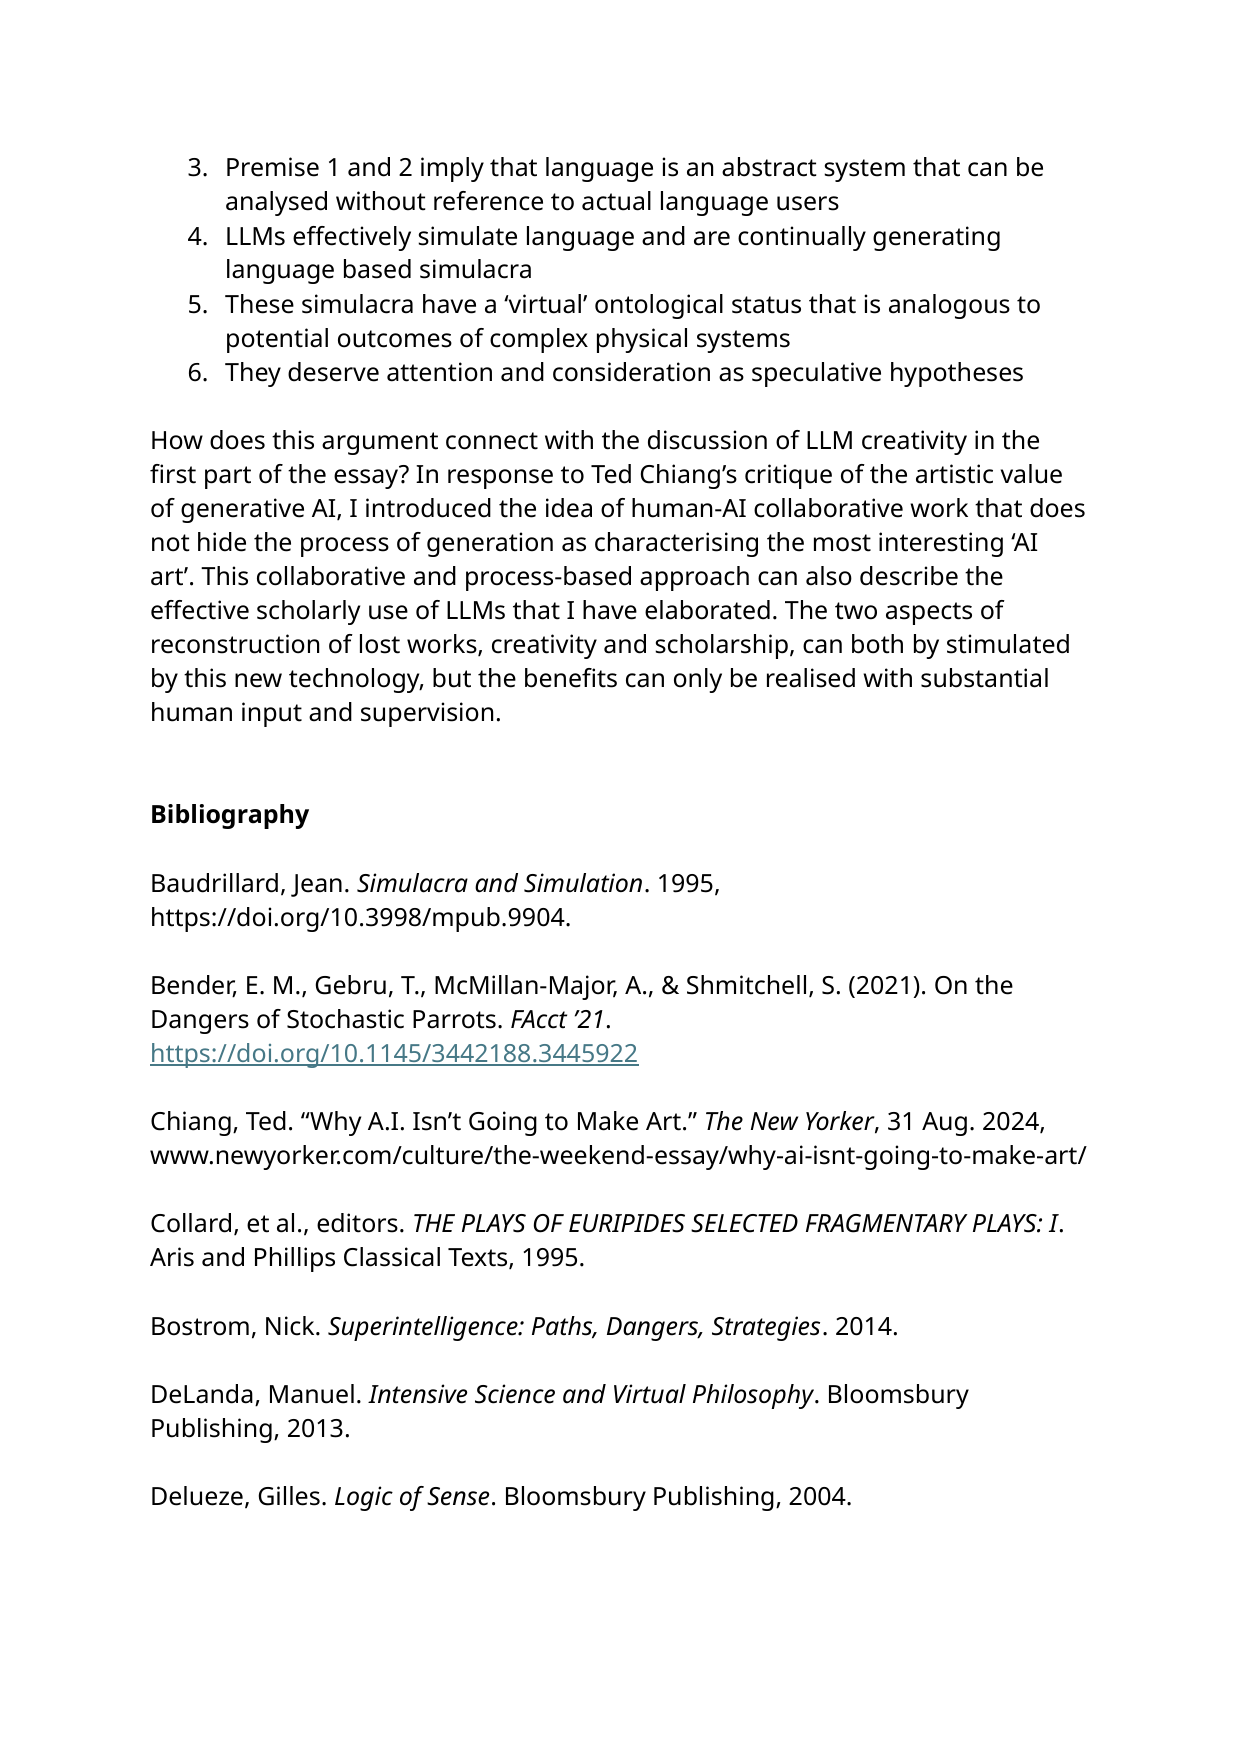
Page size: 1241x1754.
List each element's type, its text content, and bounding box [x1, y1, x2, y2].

list LLMs effectively simulate language and are continually generating language based simulacra [187, 218, 1090, 286]
list These simulacra have a ‘virtual’ ontological status that is analogous to potential outcomes of complex physical systems [187, 286, 1090, 354]
text DeLanda, Manuel. Intensive Science and Virtual Philosophy. Bloomsbury Publishing, 2013. [150, 1376, 1090, 1444]
text Chiang, Ted. “Why A.I. Isn’t Going to Make Art.” The New Yorker, 31 Aug. 2024, www.newyorker.com/culture/the-weekend-essay/why-ai-isnt-going-to-make-art/ [150, 1104, 1090, 1172]
text Bender, E. M., Gebru, T., McMillan-Major, A., & Shmitchell, S. (2021). On the Dangers of Stochastic Parrots. FAcct ’21. https://doi.org/10.1145/3442188.3445922 [150, 967, 1090, 1070]
text Collard, et al., editors. THE PLAYS OF EURIPIDES SELECTED FRAGMENTARY PLAYS: I. Aris and Phillips Classical Texts, 1995. [150, 1206, 1090, 1274]
text Bibliography [150, 797, 1090, 831]
list Premise 1 and 2 imply that language is an abstract system that can be analysed without reference to actual language users [187, 150, 1090, 218]
text Delueze, Gilles. Logic of Sense. Bloomsbury Publishing, 2004. [150, 1478, 1090, 1512]
text Bostrom, Nick. Superintelligence: Paths, Dangers, Strategies. 2014. [150, 1308, 1090, 1342]
text How does this argument connect with the discussion of LLM creativity in the first part of the essay? In response to Ted Chiang’s critique of the artistic value of generative AI, I introduced the idea of human-AI collaborative work that does not hide the process of generation as characterising the most interesting ‘AI art’. This collaborative and process-based approach can also describe the effective scholarly use of LLMs that I have elaborated. The two aspects of reconstruction of lost works, creativity and scholarship, can both by stimulated by this new technology, but the benefits can only be realised with substantial human input and supervision. [150, 422, 1090, 729]
list They deserve attention and consideration as speculative hypotheses [187, 354, 1090, 388]
text Baudrillard, Jean. Simulacra and Simulation. 1995, https://doi.org/10.3998/mpub.9904. [150, 865, 1090, 933]
